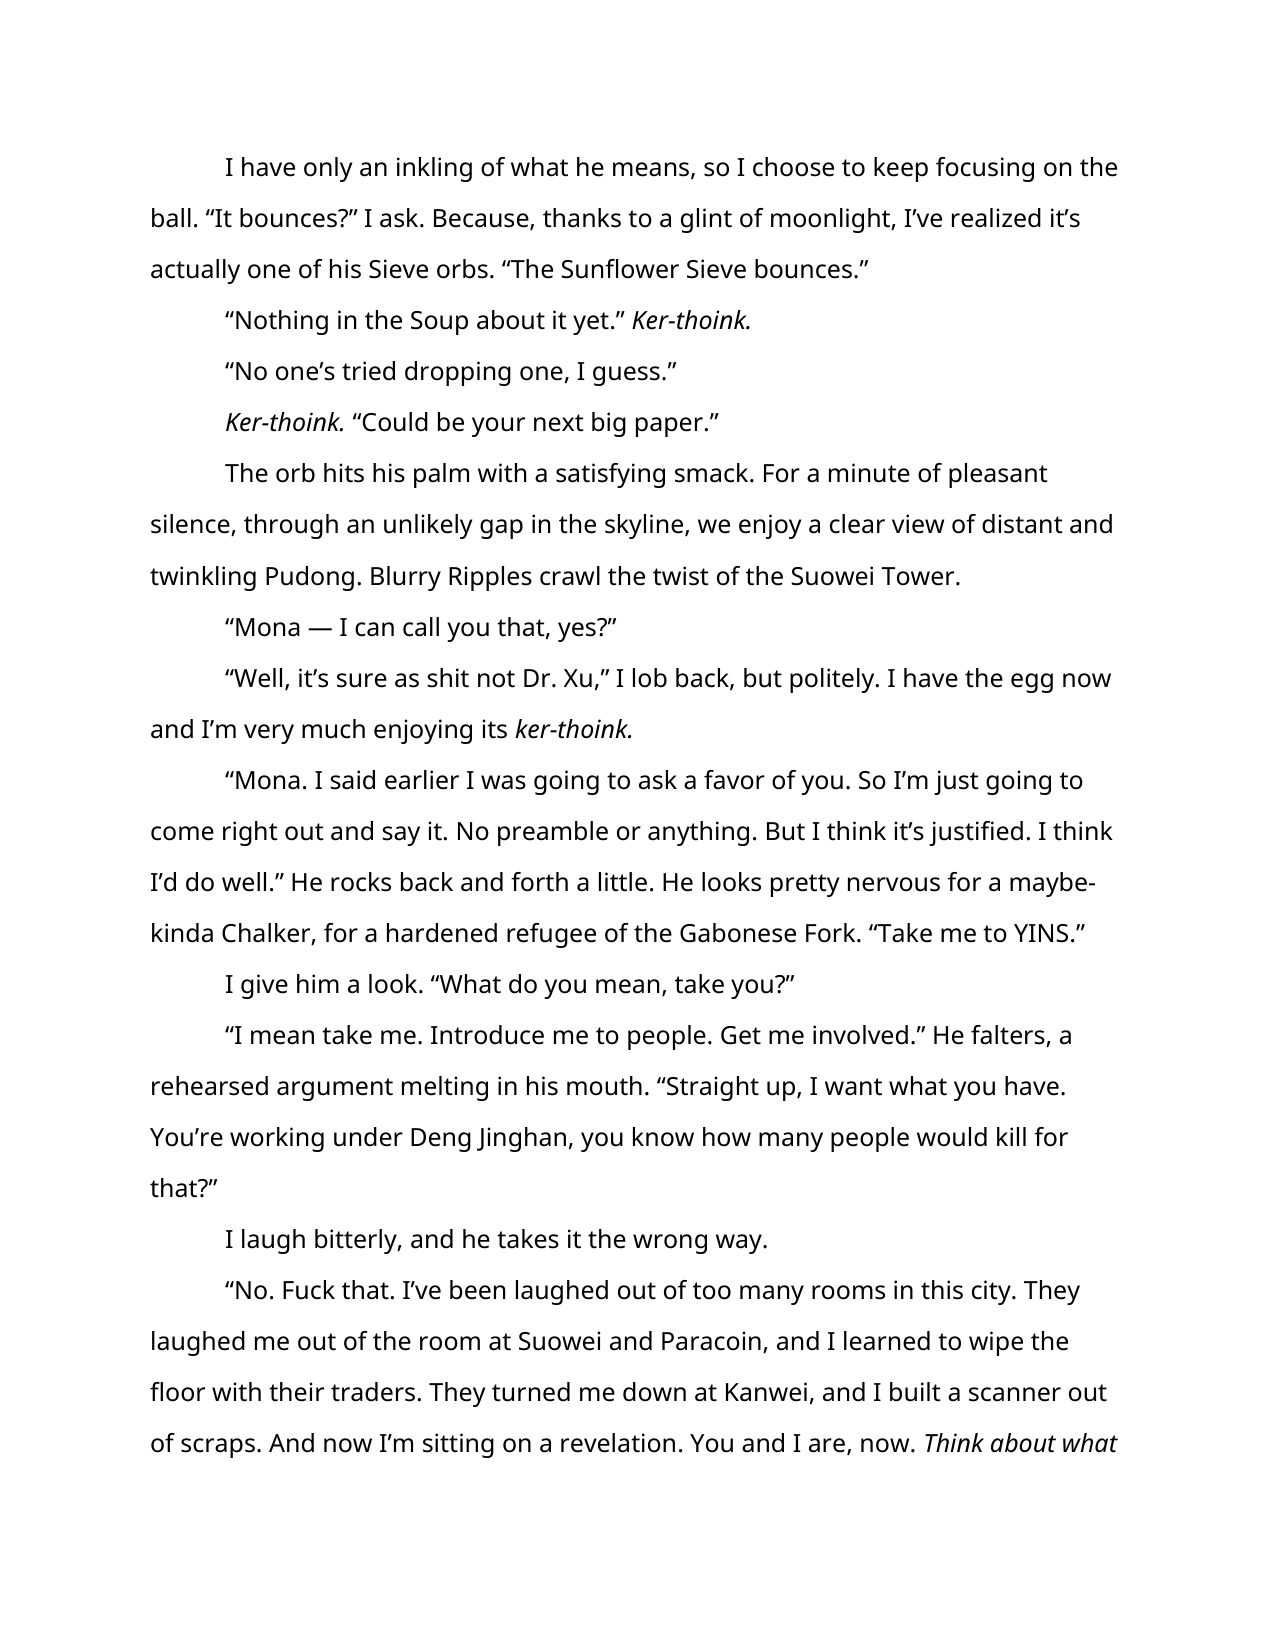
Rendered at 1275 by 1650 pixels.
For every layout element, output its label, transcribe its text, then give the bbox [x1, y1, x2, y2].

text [150, 1273, 1125, 1460]
text “Nothing in the Soup about it yet.” Ker-thoink. [150, 303, 1125, 337]
text “I mean take me. Introduce me to people. Get me involved.” He falters, a rehearsed argument melting in his mouth. “Straight up, I want what you have. You’re working under Deng Jinghan, you know how many people would kill for that?” [150, 1018, 1125, 1205]
text “Mona. I said earlier I was going to ask a favor of you. So I’m just going to come right out and say it. No preamble or anything. But I think it’s justified. I think I’d do well.” He rocks back and forth a little. He looks pretty nervous for a maybe-kinda Chalker, for a hardened refugee of the Gabonese Fork. “Take me to YINS.” [150, 762, 1125, 949]
text I have only an inkling of what he means, so I choose to keep focusing on the ball. “It bounces?” I ask. Because, thanks to a glint of moonlight, I’ve realized it’s actually one of his Sieve orbs. “The Sunflower Sieve bounces.” [150, 150, 1125, 286]
text Ker-thoink. “Could be your next big paper.” [150, 405, 1125, 439]
text I laugh bitterly, and he takes it the wrong way. [150, 1222, 1125, 1256]
text “Well, it’s sure as shit not Dr. Xu,” I lob back, but politely. I have the egg now and I’m very much enjoying its ker-thoink. [150, 660, 1125, 745]
text “No one’s tried dropping one, I guess.” [150, 354, 1125, 388]
text The orb hits his palm with a satisfying smack. For a minute of pleasant silence, through an unlikely gap in the skyline, we enjoy a clear view of distant and twinkling Pudong. Blurry Ripples crawl the twist of the Suowei Tower. [150, 456, 1125, 592]
text “Mona — I can call you that, yes?” [150, 609, 1125, 643]
text I give him a look. “What do you mean, take you?” [150, 967, 1125, 1001]
